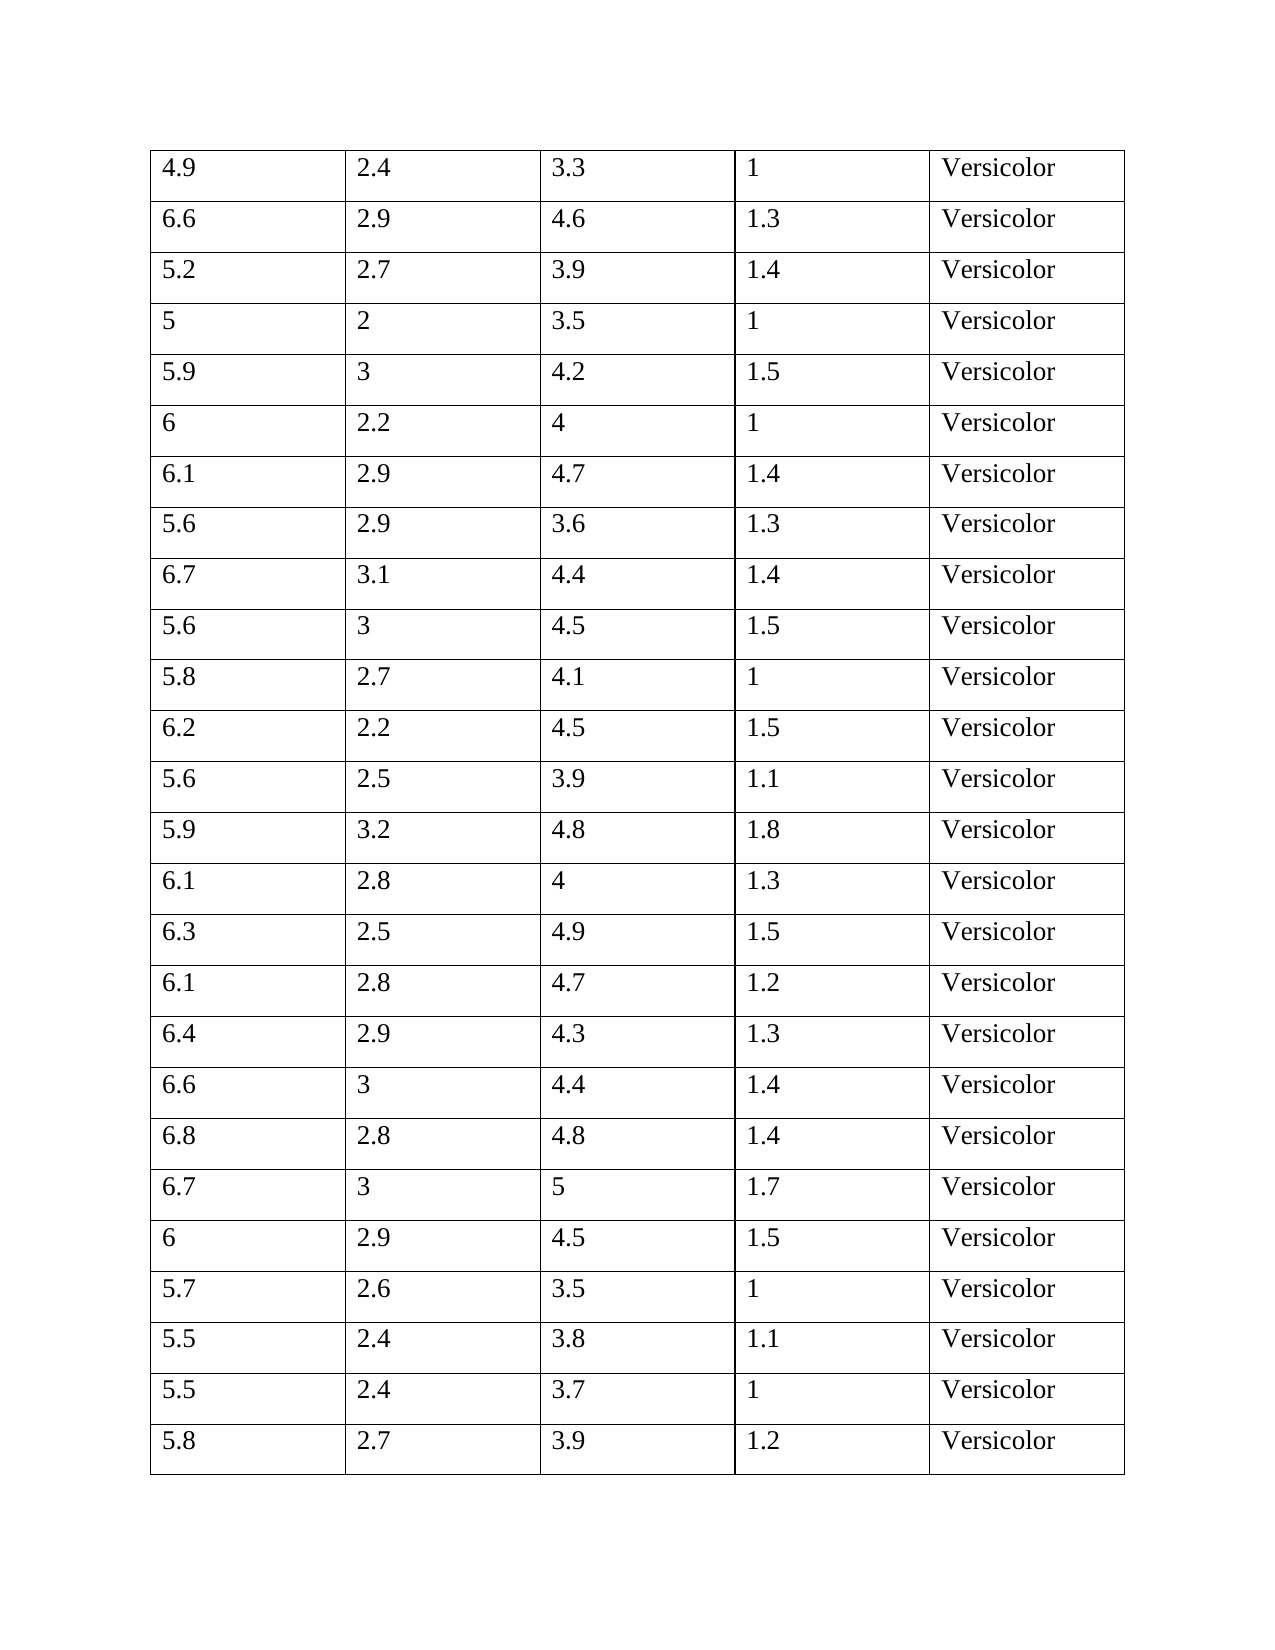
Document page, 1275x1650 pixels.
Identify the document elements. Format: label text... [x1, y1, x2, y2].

table_cell 1 [736, 406, 929, 456]
table_cell Versicolor [930, 1374, 1124, 1423]
table_cell 2.6 [346, 1272, 540, 1322]
table_cell 6.3 [151, 915, 345, 965]
table_cell 3.2 [346, 813, 540, 863]
table_cell Versicolor [930, 1272, 1124, 1322]
table_cell 2.7 [346, 660, 540, 710]
table_cell 2.9 [346, 202, 540, 252]
table_cell 1 [736, 1374, 929, 1423]
table_cell 2.9 [346, 1017, 540, 1067]
table_cell 4.5 [541, 711, 734, 761]
table_cell 2.8 [346, 864, 540, 914]
table_cell 3.8 [541, 1323, 734, 1372]
table_cell 1.3 [736, 202, 929, 252]
table_cell Versicolor [930, 762, 1124, 812]
table_cell 1.5 [736, 711, 929, 761]
table_cell 4.6 [541, 202, 734, 252]
table_cell 4 [541, 864, 734, 914]
table_cell 2.5 [346, 915, 540, 965]
table_cell Versicolor [930, 559, 1124, 608]
table_cell 5 [541, 1170, 734, 1220]
table_cell 1.3 [736, 864, 929, 914]
table_cell 3.9 [541, 1425, 734, 1474]
table_cell Versicolor [930, 304, 1124, 354]
table_cell 6 [151, 1221, 345, 1271]
table_cell 2.9 [346, 457, 540, 507]
table_cell Versicolor [930, 1119, 1124, 1169]
table_cell Versicolor [930, 1170, 1124, 1220]
table_cell Versicolor [930, 1017, 1124, 1067]
table_cell 3.1 [346, 559, 540, 608]
table_cell 1.4 [736, 1119, 929, 1169]
table_cell 1.2 [736, 1425, 929, 1474]
table_cell 1.8 [736, 813, 929, 863]
table_cell 4.2 [541, 355, 734, 405]
table_cell Versicolor [930, 1068, 1124, 1118]
table_cell 2.7 [346, 253, 540, 303]
table_cell 6.6 [151, 202, 345, 252]
table_cell 3.9 [541, 762, 734, 812]
table_cell 3.5 [541, 304, 734, 354]
table_cell 5 [151, 304, 345, 354]
table_cell 2.9 [346, 508, 540, 557]
table_cell 2.7 [346, 1425, 540, 1474]
table_cell 5.5 [151, 1323, 345, 1372]
table_cell 5.9 [151, 813, 345, 863]
table_cell Versicolor [930, 406, 1124, 456]
table_cell 1 [736, 660, 929, 710]
table_cell 4.5 [541, 1221, 734, 1271]
table_cell Versicolor [930, 660, 1124, 710]
table_cell 4.1 [541, 660, 734, 710]
table_cell 4.8 [541, 813, 734, 863]
table_cell 4.8 [541, 1119, 734, 1169]
table_cell 1 [736, 151, 929, 201]
table_cell 5.7 [151, 1272, 345, 1322]
table_cell 5.6 [151, 508, 345, 557]
table_cell 3 [346, 1068, 540, 1118]
table_cell 3.9 [541, 253, 734, 303]
table_cell 4.9 [541, 915, 734, 965]
table_cell 2.8 [346, 966, 540, 1016]
table_cell 3 [346, 355, 540, 405]
table_cell 6.6 [151, 1068, 345, 1118]
table_cell 6.1 [151, 457, 345, 507]
table_cell 4.3 [541, 1017, 734, 1067]
table_cell 1 [736, 1272, 929, 1322]
table_cell 4.7 [541, 457, 734, 507]
table_cell 6.8 [151, 1119, 345, 1169]
table_cell 4.4 [541, 559, 734, 608]
table_cell 5.2 [151, 253, 345, 303]
table_cell 6 [151, 406, 345, 456]
table_cell 6.1 [151, 864, 345, 914]
table_cell Versicolor [930, 202, 1124, 252]
table_cell 3.6 [541, 508, 734, 557]
table_cell Versicolor [930, 355, 1124, 405]
table_cell 5.6 [151, 762, 345, 812]
table_cell 6.1 [151, 966, 345, 1016]
table_cell 2.9 [346, 1221, 540, 1271]
table_cell 1.3 [736, 508, 929, 557]
table_cell Versicolor [930, 813, 1124, 863]
table_cell 1.4 [736, 253, 929, 303]
table_cell 4.7 [541, 966, 734, 1016]
table_cell 1.5 [736, 355, 929, 405]
table_cell 2.5 [346, 762, 540, 812]
table_cell 1.5 [736, 915, 929, 965]
table_cell 5.9 [151, 355, 345, 405]
table_cell 4.5 [541, 610, 734, 659]
table_cell 5.8 [151, 660, 345, 710]
table_cell 2.4 [346, 1374, 540, 1423]
table_cell 1.4 [736, 559, 929, 608]
table_cell Versicolor [930, 610, 1124, 659]
table_cell 5.5 [151, 1374, 345, 1423]
table_cell 2.4 [346, 151, 540, 201]
table_cell 4.9 [151, 151, 345, 201]
table_cell 2.2 [346, 711, 540, 761]
table_cell 6.7 [151, 1170, 345, 1220]
table_cell 3 [346, 1170, 540, 1220]
table_cell 3.3 [541, 151, 734, 201]
table_cell Versicolor [930, 457, 1124, 507]
table_cell 2.2 [346, 406, 540, 456]
table_cell 6.4 [151, 1017, 345, 1067]
table_cell 6.2 [151, 711, 345, 761]
table_cell 1.5 [736, 610, 929, 659]
table_cell 4 [541, 406, 734, 456]
table_cell 1.3 [736, 1017, 929, 1067]
table_cell Versicolor [930, 151, 1124, 201]
table_cell 5.8 [151, 1425, 345, 1474]
table_cell 1.7 [736, 1170, 929, 1220]
table_cell 2.8 [346, 1119, 540, 1169]
table_cell 3.5 [541, 1272, 734, 1322]
table_cell 2.4 [346, 1323, 540, 1372]
table_cell 5.6 [151, 610, 345, 659]
table_cell 1 [736, 304, 929, 354]
table_cell Versicolor [930, 711, 1124, 761]
table_cell 4.4 [541, 1068, 734, 1118]
table_cell 3 [346, 610, 540, 659]
table_cell Versicolor [930, 253, 1124, 303]
table_cell 1.2 [736, 966, 929, 1016]
table_cell 1.1 [736, 762, 929, 812]
table_cell Versicolor [930, 508, 1124, 557]
table_cell 1.1 [736, 1323, 929, 1372]
table_cell 1.5 [736, 1221, 929, 1271]
table_cell 1.4 [736, 1068, 929, 1118]
table_cell Versicolor [930, 1425, 1124, 1474]
table_cell Versicolor [930, 966, 1124, 1016]
table_cell Versicolor [930, 915, 1124, 965]
table_cell 6.7 [151, 559, 345, 608]
table_cell Versicolor [930, 1221, 1124, 1271]
table_cell 1.4 [736, 457, 929, 507]
table_cell Versicolor [930, 864, 1124, 914]
table_cell Versicolor [930, 1323, 1124, 1372]
table_cell 2 [346, 304, 540, 354]
table_cell 3.7 [541, 1374, 734, 1423]
